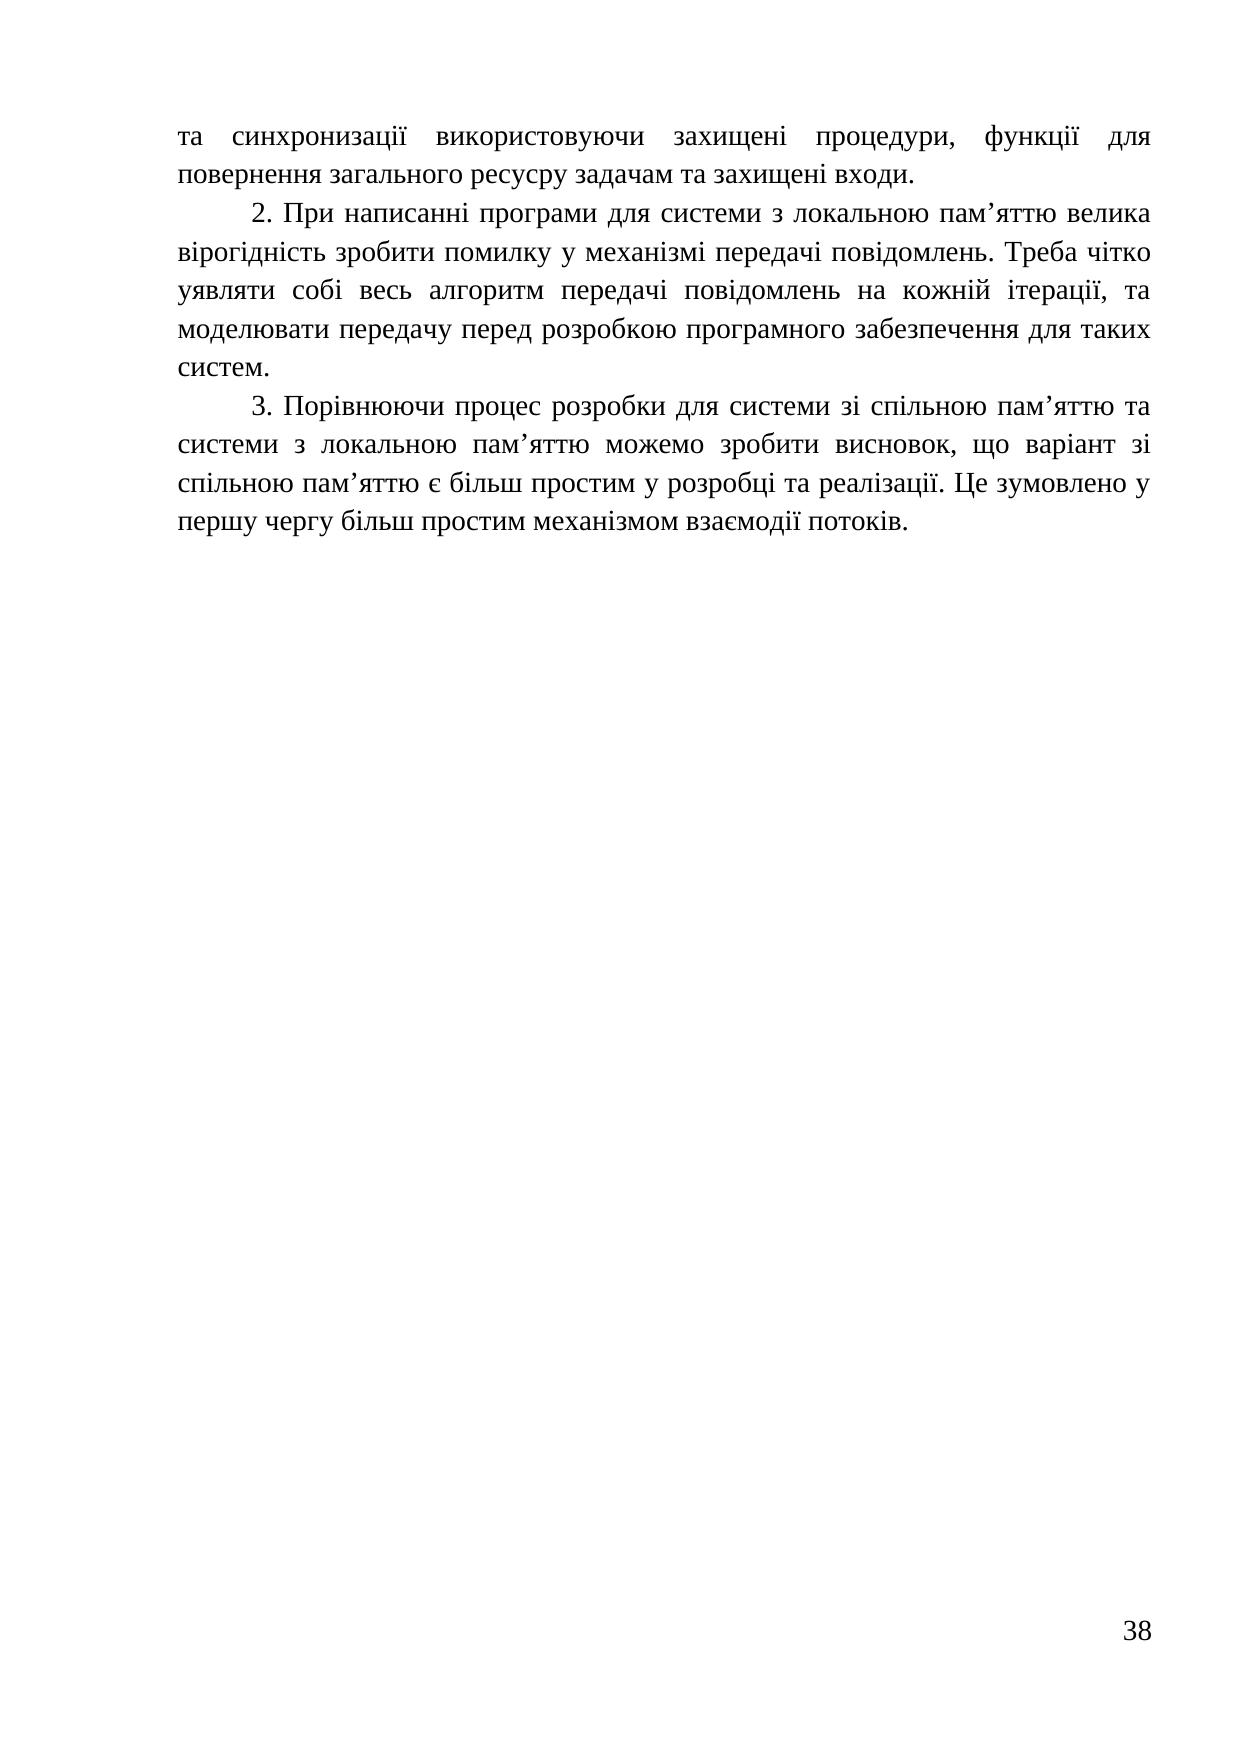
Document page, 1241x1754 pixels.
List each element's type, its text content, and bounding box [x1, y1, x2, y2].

text 2. При написанні програми для системи з локальною пам’яттю велика вірогідність зробити помилку у механізмі передачі повідомлень. Треба чітко уявляти собі весь алгоритм передачі повідомлень на кожній ітерації, та моделювати передачу перед розробкою програмного забезпечення для таких систем. [177, 195, 1152, 383]
text 3. Порівнюючи процес розробки для системи зі спільною пам’яттю та системи з локальною пам’яттю можемо зробити висновок, що варіант зі спільною пам’яттю є більш простим у розробці та реалізації. Це зумовлено у першу чергу більш простим механізмом взаємодії потоків. [177, 388, 1152, 537]
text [177, 118, 1152, 190]
